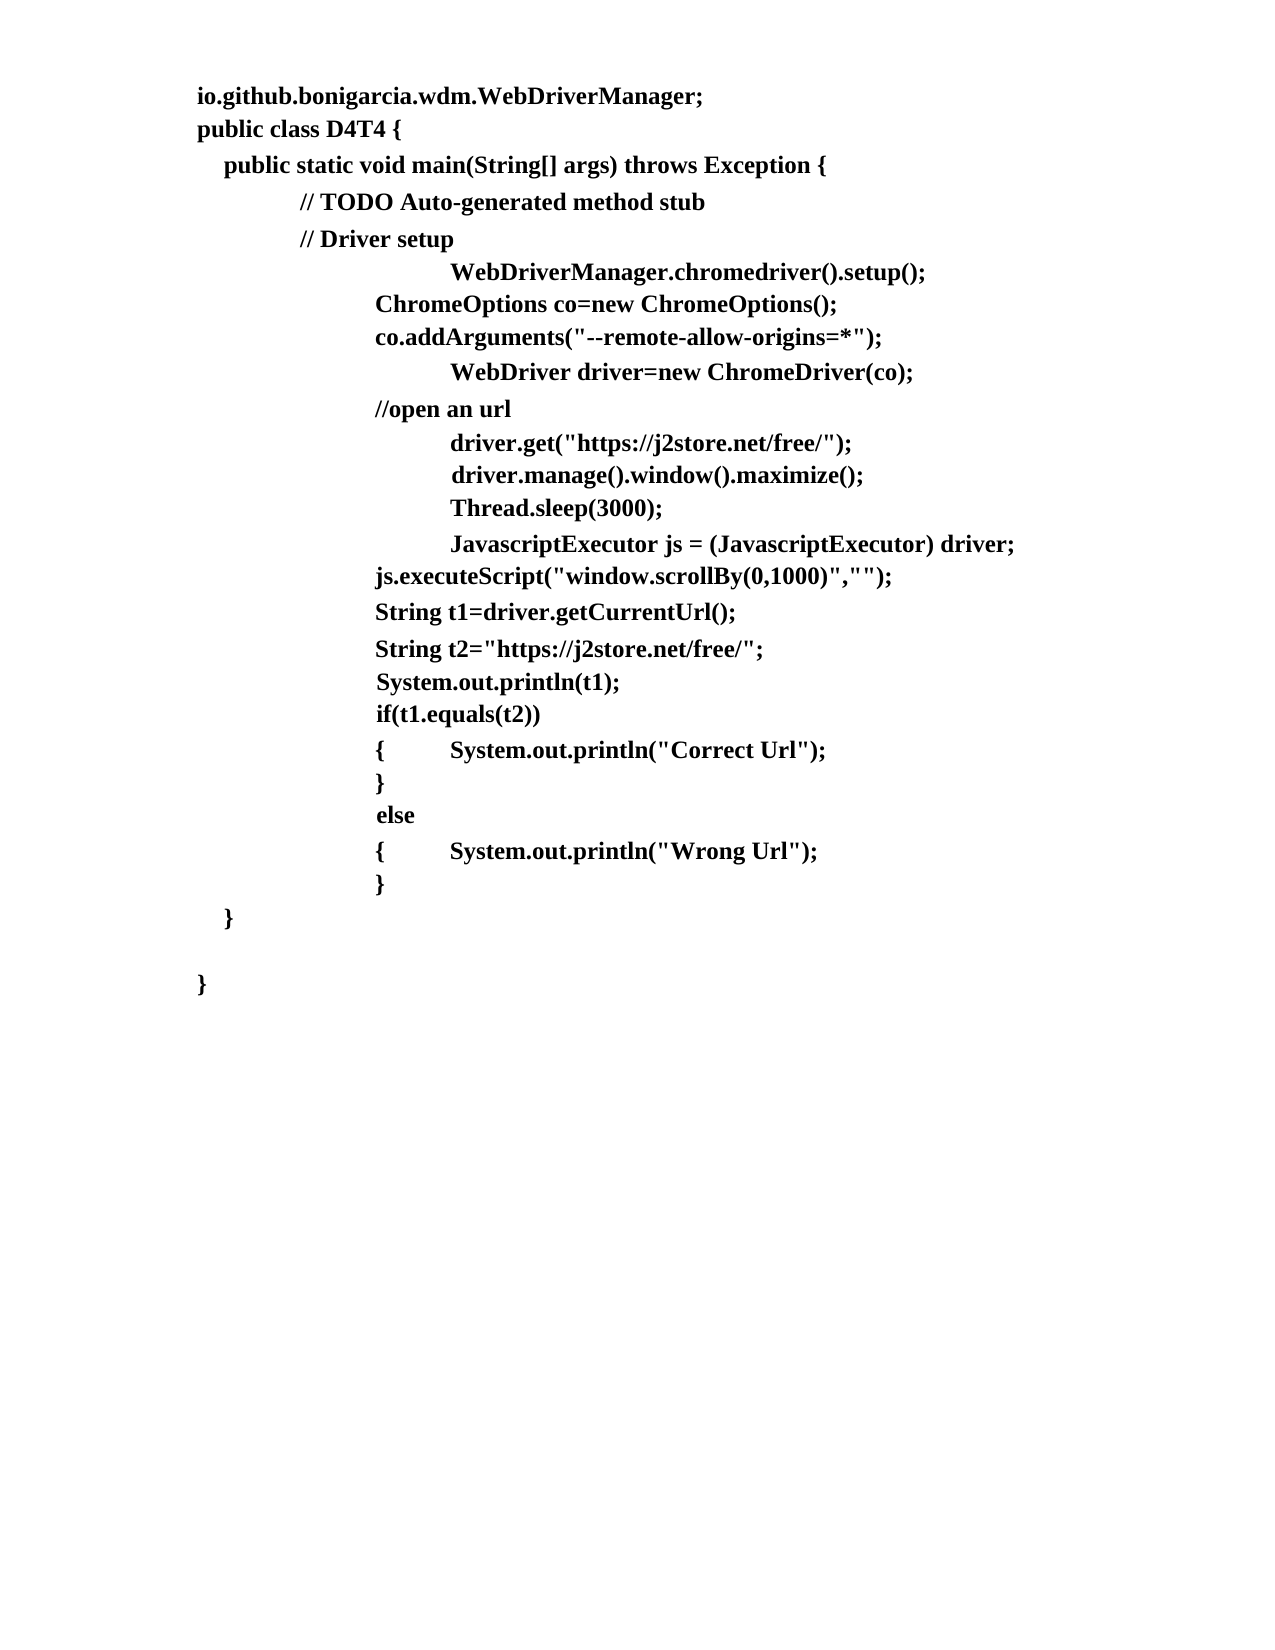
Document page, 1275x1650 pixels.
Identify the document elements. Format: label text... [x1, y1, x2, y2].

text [150, 81, 770, 142]
text String t2="https://j2store.net/free/"; System.out.println(t1); if(t1.equals(t2)) [375, 634, 784, 728]
text { System.out.println("Correct Url"); [150, 735, 1123, 764]
text WebDriverManager.chromedriver().setup(); ChromeOptions co=new ChromeOptions(); co.addArguments("--remote-allow-origins=*"); [375, 257, 1041, 350]
text } [375, 869, 1041, 898]
text // Driver setup [300, 224, 1041, 253]
text //open an url [375, 394, 1041, 423]
text driver.get("https://j2store.net/free/"); driver.manage().window().maximize(); [450, 428, 1041, 488]
text } [197, 969, 1041, 997]
text public static void main(String[] args) throws Exception { [223, 150, 1041, 179]
text WebDriver driver=new ChromeDriver(co); [450, 357, 1041, 386]
text String t1=driver.getCurrentUrl(); [375, 597, 1041, 626]
text // TODO Auto-generated method stub [300, 187, 1041, 216]
text { System.out.println("Wrong Url"); [150, 836, 1123, 865]
text JavascriptExecutor js = (JavascriptExecutor) driver; js.executeScript("window.scrollBy(0,1000)",""); [375, 529, 1041, 590]
text Thread.sleep(3000); [450, 493, 1041, 522]
text } [223, 903, 1041, 931]
text } else [375, 768, 424, 829]
